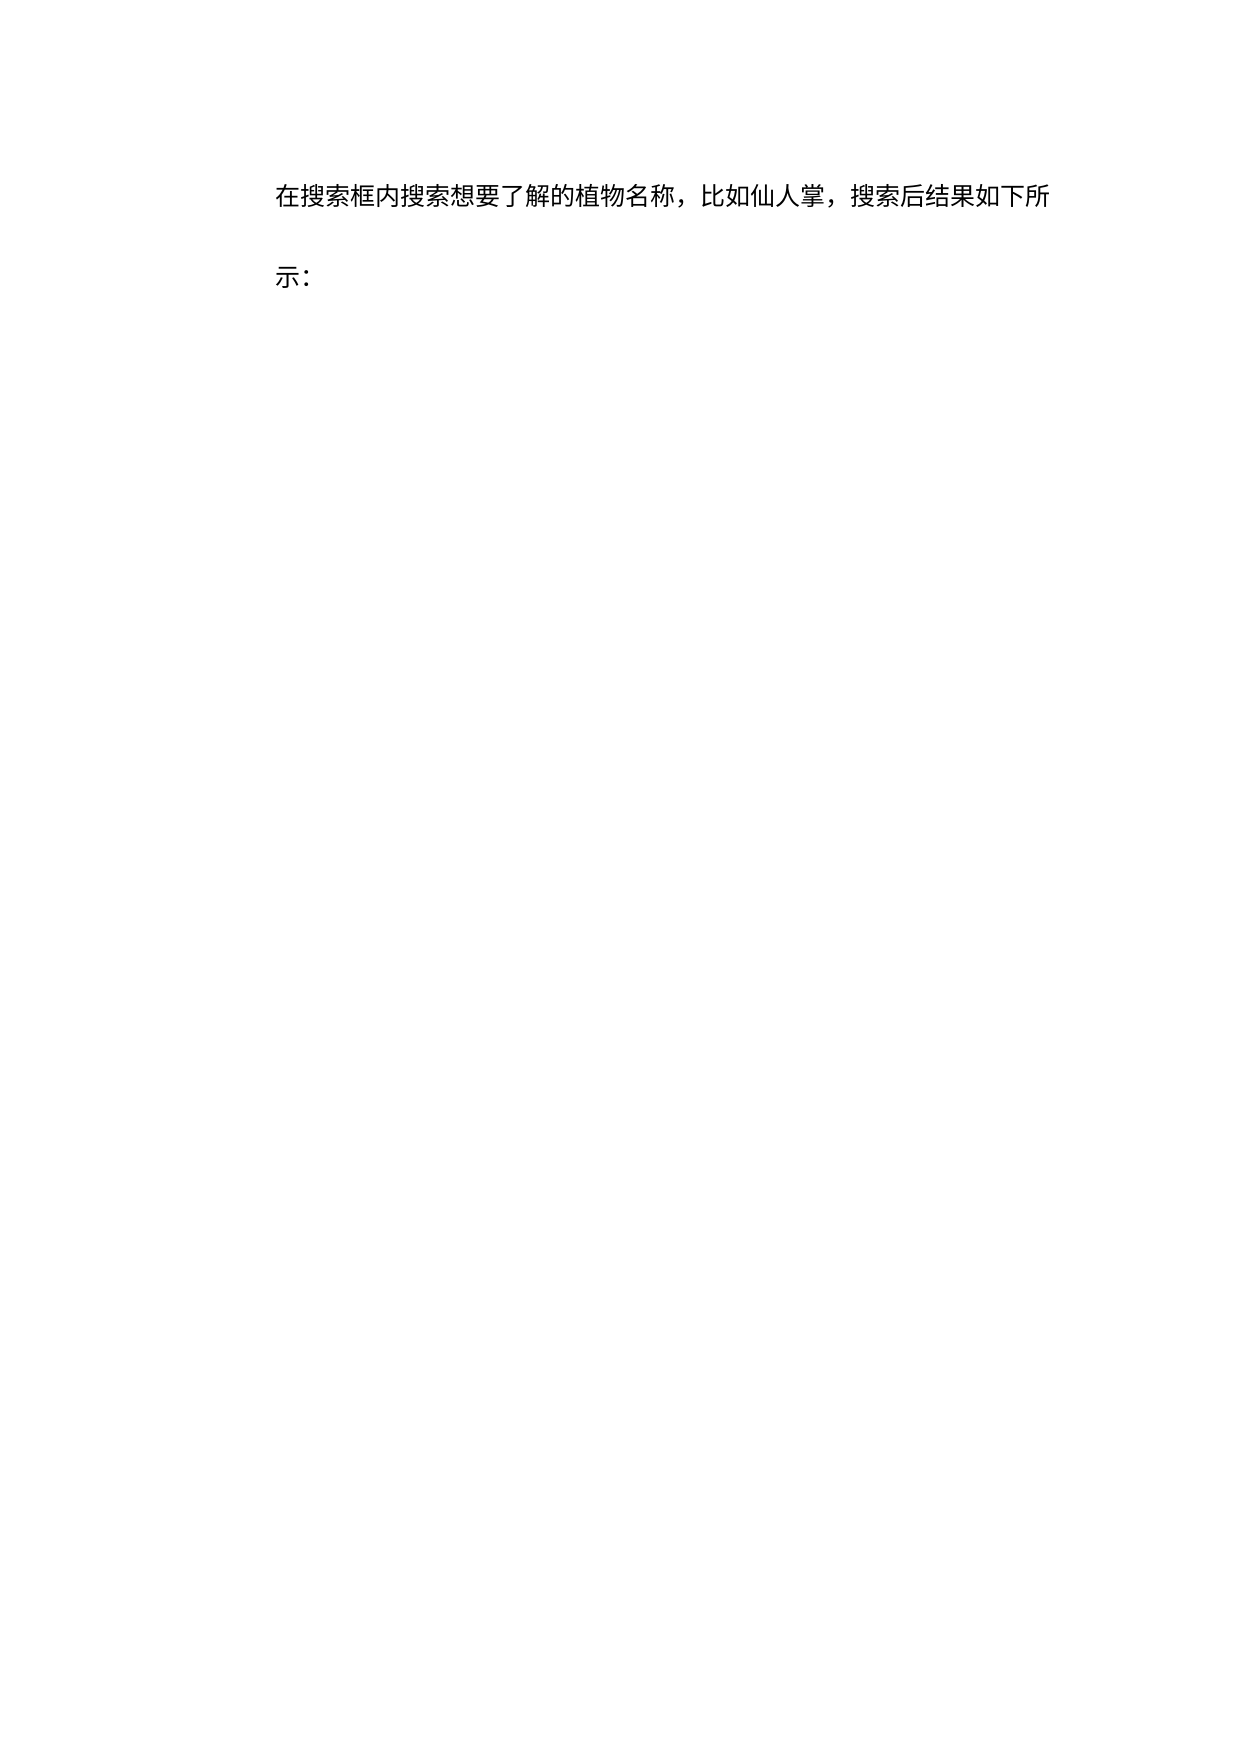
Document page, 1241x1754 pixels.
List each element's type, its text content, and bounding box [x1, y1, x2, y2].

text 在搜索框内搜索想要了解的植物名称，比如仙人掌，搜索后结果如下所示： [275, 162, 1053, 1604]
